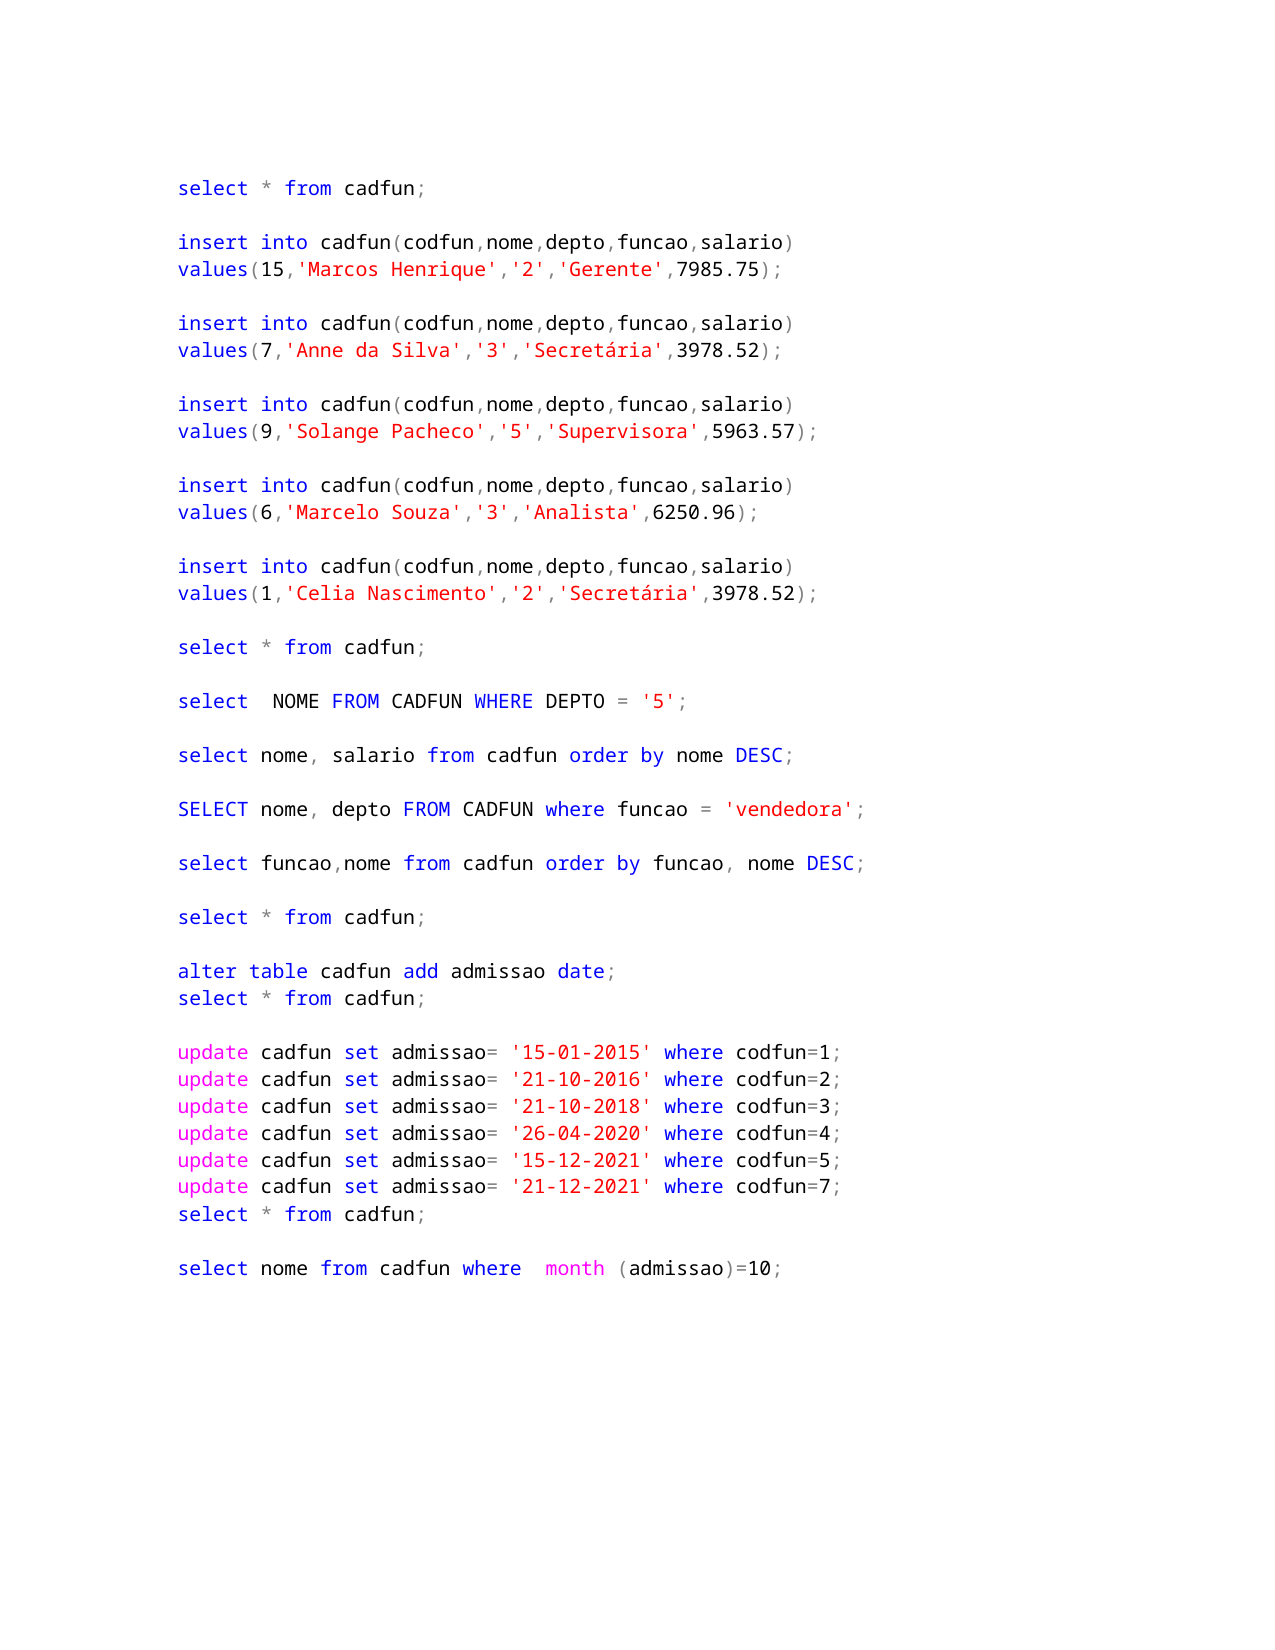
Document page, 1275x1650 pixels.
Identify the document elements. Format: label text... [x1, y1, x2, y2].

text update cadfun set admissao= '21-10-2016' where codfun=2; [177, 1065, 1098, 1092]
text SELECT nome, depto FROM CADFUN where funcao = 'vendedora'; [177, 795, 1098, 822]
text update cadfun set admissao= '26-04-2020' where codfun=4; [177, 1119, 1098, 1146]
text update cadfun set admissao= '15-01-2015' where codfun=1; [177, 1038, 1098, 1065]
text select nome from cadfun where month (admissao)=10; [177, 1254, 1098, 1281]
text insert into cadfun(codfun,nome,depto,funcao,salario) [177, 390, 1098, 417]
text insert into cadfun(codfun,nome,depto,funcao,salario) [177, 552, 1098, 579]
text update cadfun set admissao= '21-12-2021' where codfun=7; [177, 1173, 1098, 1200]
text values(1,'Celia Nascimento','2','Secretária',3978.52); [177, 579, 1098, 606]
text select * from cadfun; [177, 903, 1098, 930]
text select * from cadfun; [177, 174, 1098, 202]
text select NOME FROM CADFUN WHERE DEPTO = '5'; [177, 687, 1098, 714]
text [177, 228, 1098, 256]
text values(9,'Solange Pacheco','5','Supervisora',5963.57); [177, 417, 1098, 444]
text insert into cadfun(codfun,nome,depto,funcao,salario) [177, 471, 1098, 498]
text select * from cadfun; [177, 984, 1098, 1011]
text values(6,'Marcelo Souza','3','Analista',6250.96); [177, 498, 1098, 525]
text values(7,'Anne da Silva','3','Secretária',3978.52); [177, 336, 1098, 363]
text select funcao,nome from cadfun order by funcao, nome DESC; [177, 849, 1098, 876]
text update cadfun set admissao= '21-10-2018' where codfun=3; [177, 1092, 1098, 1119]
text select * from cadfun; [177, 633, 1098, 660]
text select * from cadfun; [177, 1200, 1098, 1227]
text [177, 309, 1098, 336]
text values(15,'Marcos Henrique','2','Gerente',7985.75); [177, 256, 1098, 282]
text select nome, salario from cadfun order by nome DESC; [177, 741, 1098, 768]
text alter table cadfun add admissao date; [177, 957, 1098, 984]
text update cadfun set admissao= '15-12-2021' where codfun=5; [177, 1146, 1098, 1173]
